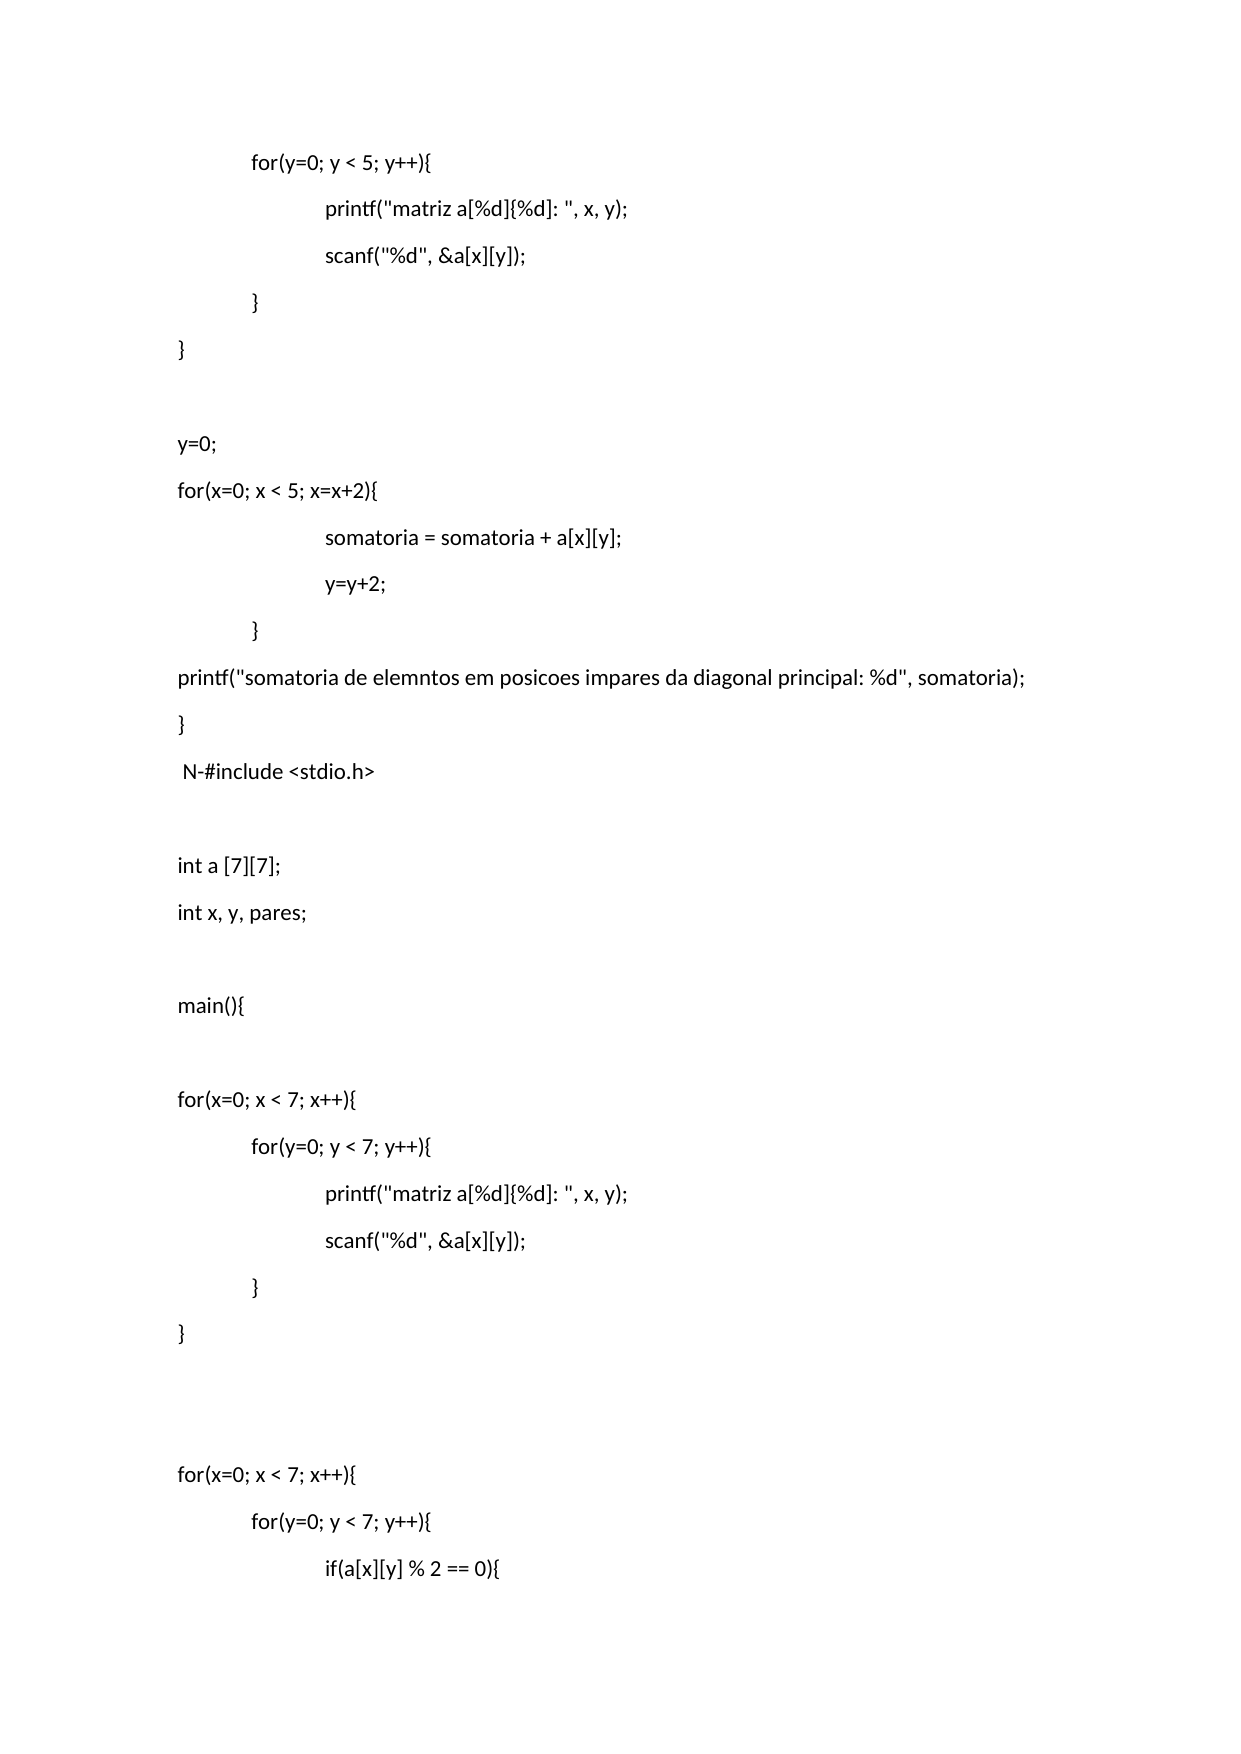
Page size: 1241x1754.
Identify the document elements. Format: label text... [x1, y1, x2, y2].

text printf("somatoria de elemntos em posicoes impares da diagonal principal: %d", somatoria); [177, 663, 1063, 691]
text for(y=0; y < 7; y++){ [177, 1132, 1063, 1160]
text printf("matriz a[%d]{%d]: ", x, y); [177, 194, 1063, 222]
text for(y=0; y < 5; y++){ [177, 148, 1063, 176]
text } [177, 288, 1063, 316]
text somatoria = somatoria + a[x][y]; [177, 523, 1063, 551]
text } [177, 1273, 1063, 1301]
text N-#include <stdio.h> [177, 757, 1063, 785]
text } [177, 710, 1063, 738]
text } [177, 335, 1063, 363]
text y=y+2; [177, 569, 1063, 597]
text for(x=0; x < 7; x++){ [177, 1085, 1063, 1113]
text scanf("%d", &a[x][y]); [177, 1226, 1063, 1254]
text printf("matriz a[%d]{%d]: ", x, y); [177, 1179, 1063, 1207]
text if(a[x][y] % 2 == 0){ [177, 1554, 1063, 1582]
text for(x=0; x < 7; x++){ [177, 1460, 1063, 1488]
text int a [7][7]; [177, 851, 1063, 879]
text } [177, 1319, 1063, 1347]
text } [177, 616, 1063, 644]
text main(){ [177, 991, 1063, 1019]
text scanf("%d", &a[x][y]); [177, 241, 1063, 269]
text for(y=0; y < 7; y++){ [177, 1507, 1063, 1535]
text for(x=0; x < 5; x=x+2){ [177, 476, 1063, 504]
text y=0; [177, 429, 1063, 457]
text int x, y, pares; [177, 898, 1063, 926]
